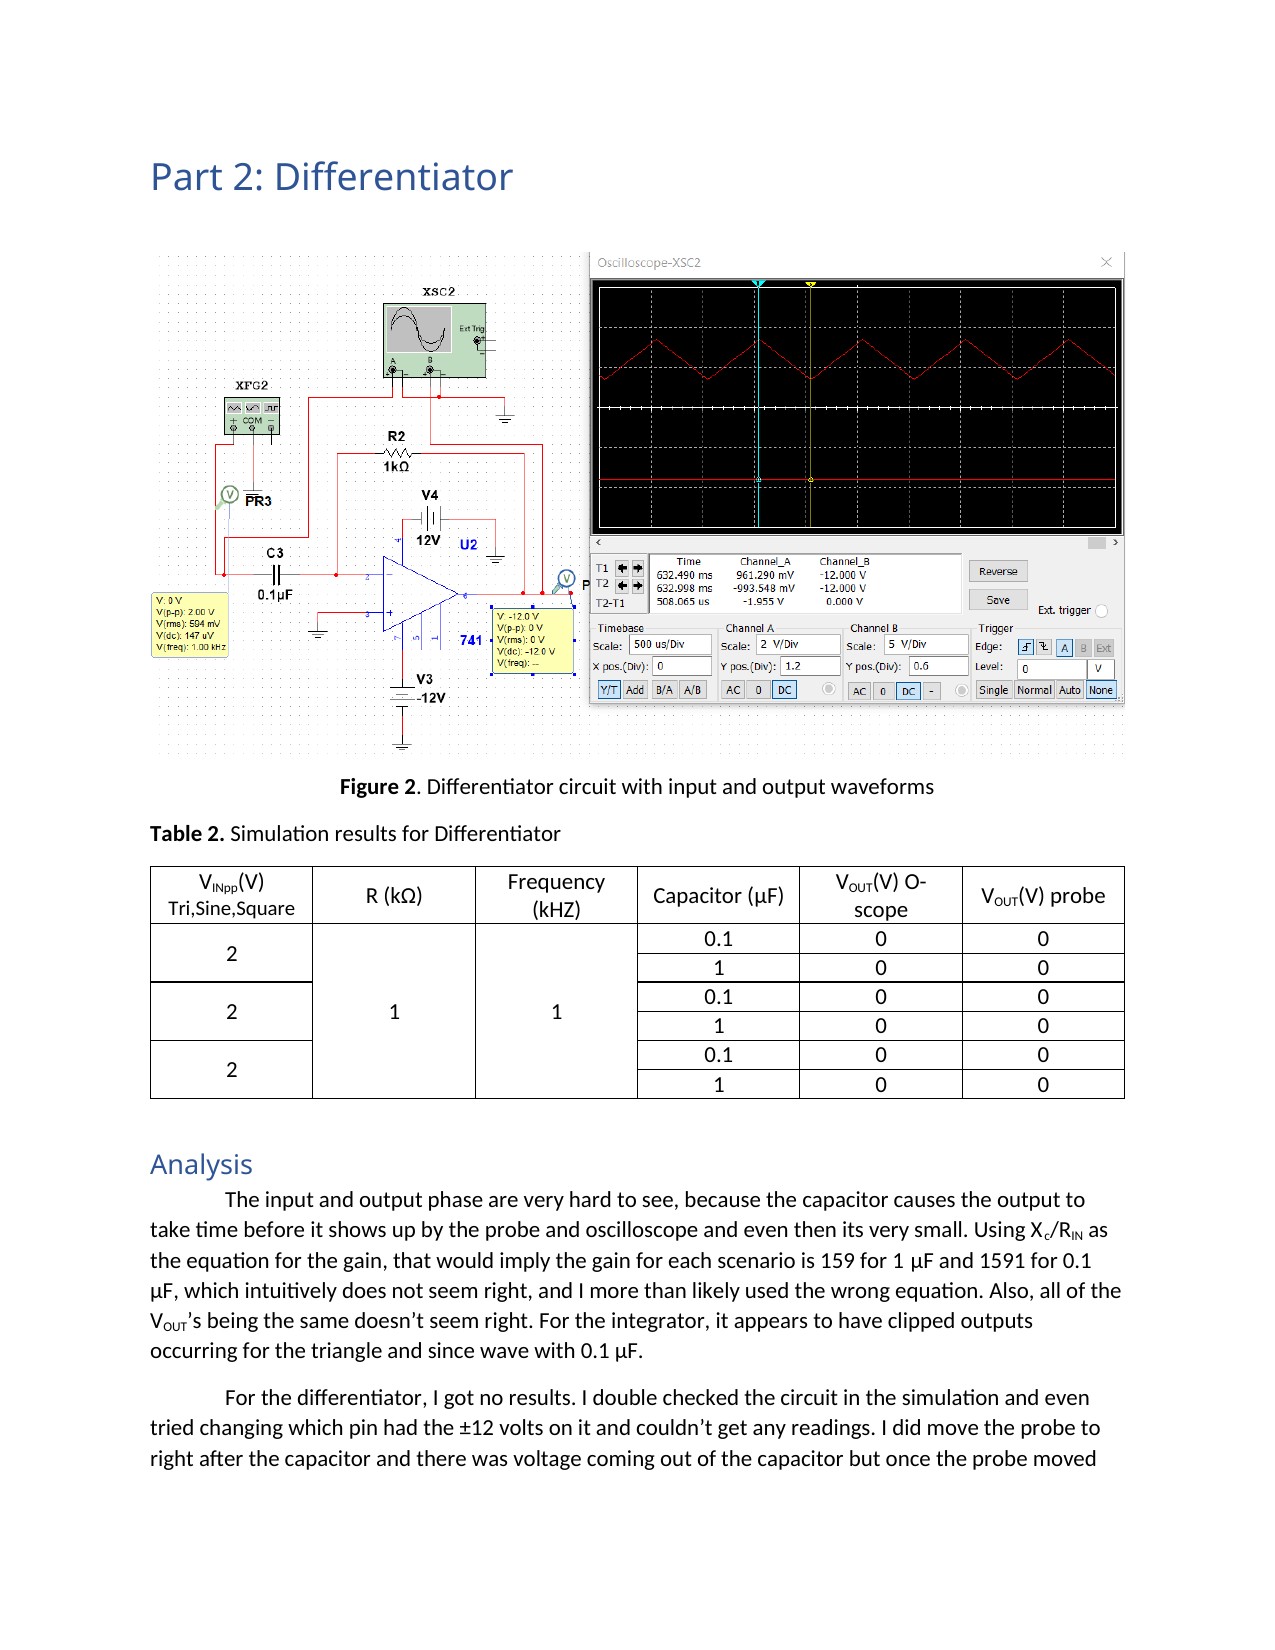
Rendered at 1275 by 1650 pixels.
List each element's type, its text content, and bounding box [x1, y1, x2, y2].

table_cell 0 [800, 1070, 962, 1098]
table_cell 1 [476, 924, 637, 1098]
table_cell 0 [963, 954, 1124, 981]
table_cell 0 [963, 1070, 1124, 1098]
text Table 2. Simulation results for Differentiator [150, 819, 1125, 847]
table_header Capacitor (µF) [638, 867, 799, 923]
table_cell 0 [963, 1041, 1124, 1069]
table_cell 0.1 [638, 1041, 799, 1069]
table_cell 0.1 [638, 983, 799, 1011]
table_cell 1 [638, 1012, 799, 1039]
table_cell 0 [800, 983, 962, 1011]
subtitle Analysis [150, 1146, 1125, 1182]
table_cell 0 [963, 1012, 1124, 1039]
table_cell 1 [638, 1070, 799, 1098]
table_cell 0 [800, 1012, 962, 1039]
table_cell 1 [313, 924, 475, 1098]
table_cell 0 [800, 1041, 962, 1069]
text Figure 2. Differentiator circuit with input and output waveforms [150, 772, 1125, 801]
table_header VOUT(V) probe [963, 867, 1124, 923]
table_cell 2 [151, 1041, 312, 1098]
table_cell 2 [151, 983, 312, 1039]
table_header R (kΩ) [313, 867, 475, 923]
table_header VINpp(V) Tri,Sine,Square [151, 867, 312, 923]
table_cell 1 [638, 954, 799, 981]
text The input and output phase are very hard to see, because the capacitor causes the output to take time before it shows up by the probe and oscilloscope and even then its very small. Using Xc/RIN as the equation for the gain, that would imply the gain for each scenario is 159 for 1 µF and 1591 for 0.1 µF, which intuitively does not seem right, and I more than likely used the wrong equation. Also, all of the VOUT’s being the same doesn’t seem right. For the integrator, it appears to have clipped outputs occurring for the triangle and since wave with 0.1 µF. [150, 1185, 1125, 1364]
table_cell 0 [963, 924, 1124, 952]
table_cell 0 [963, 983, 1124, 1011]
table_cell 0.1 [638, 924, 799, 952]
subtitle Part 2: Differentiator [150, 150, 1125, 201]
table_cell 0 [800, 954, 962, 981]
picture [150, 252, 1125, 754]
table_cell 2 [151, 924, 312, 981]
table_header Frequency (kHZ) [476, 867, 637, 923]
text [150, 1383, 1125, 1472]
table_cell 0 [800, 924, 962, 952]
table_header VOUT(V) O-scope [800, 867, 962, 923]
